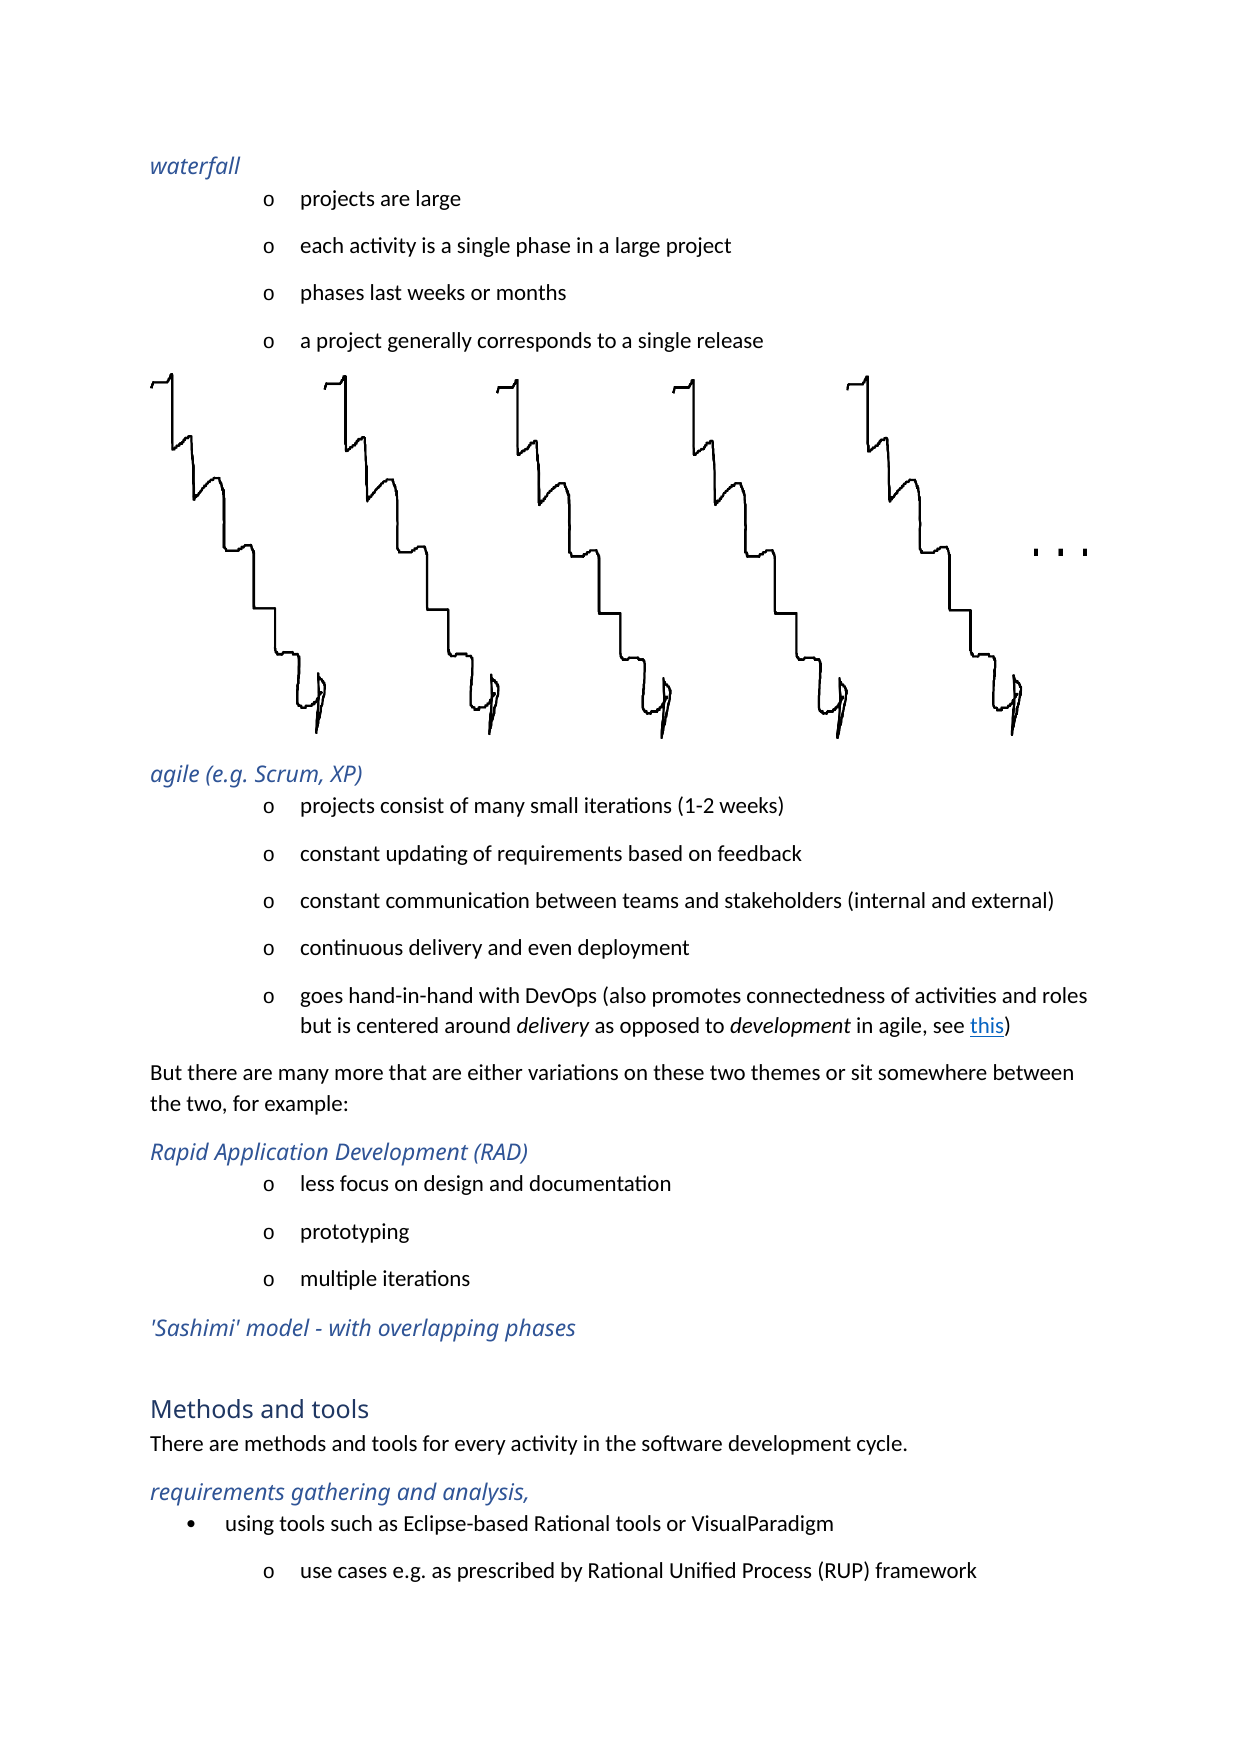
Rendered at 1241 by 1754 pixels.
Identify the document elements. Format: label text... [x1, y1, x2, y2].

list using tools such as Eclipse-based Rational tools or VisualParadigm [187, 1509, 1090, 1538]
list constant communication between teams and stakeholders (internal and external) [262, 886, 1090, 915]
list each activity is a single phase in a large project [262, 231, 1090, 260]
list less focus on design and documentation [262, 1169, 1090, 1198]
subtitle requirements gathering and analysis, [150, 1476, 1090, 1507]
list continuous delivery and even deployment [262, 933, 1090, 962]
subtitle Methods and tools [150, 1392, 1090, 1426]
text But there are many more that are either variations on these two themes or sit somewhere between the two, for example: [150, 1058, 1090, 1117]
subtitle Rapid Application Development (RAD) [150, 1136, 1090, 1167]
list constant updating of requirements based on feedback [262, 839, 1090, 867]
picture [150, 373, 1091, 739]
subtitle 'Sashimi' model - with overlapping phases [150, 1312, 1090, 1343]
subtitle agile (e.g. Scrum, XP) [150, 758, 1090, 789]
list multiple iterations [262, 1264, 1090, 1293]
list prototyping [262, 1217, 1090, 1245]
text There are methods and tools for every activity in the software development cycle. [150, 1429, 1090, 1457]
list projects consist of many small iterations (1-2 weeks) [262, 791, 1090, 820]
list projects are large [262, 184, 1090, 212]
list a project generally corresponds to a single release [262, 326, 1090, 354]
list use cases e.g. as prescribed by Rational Unified Process (RUP) framework [262, 1556, 1090, 1585]
list phases last weeks or months [262, 278, 1090, 307]
subtitle waterfall [150, 150, 1090, 181]
list goes hand-in-hand with DevOps (also promotes connectedness of activities and roles but is centered around delivery as opposed to development in agile, see this) [262, 981, 1090, 1040]
